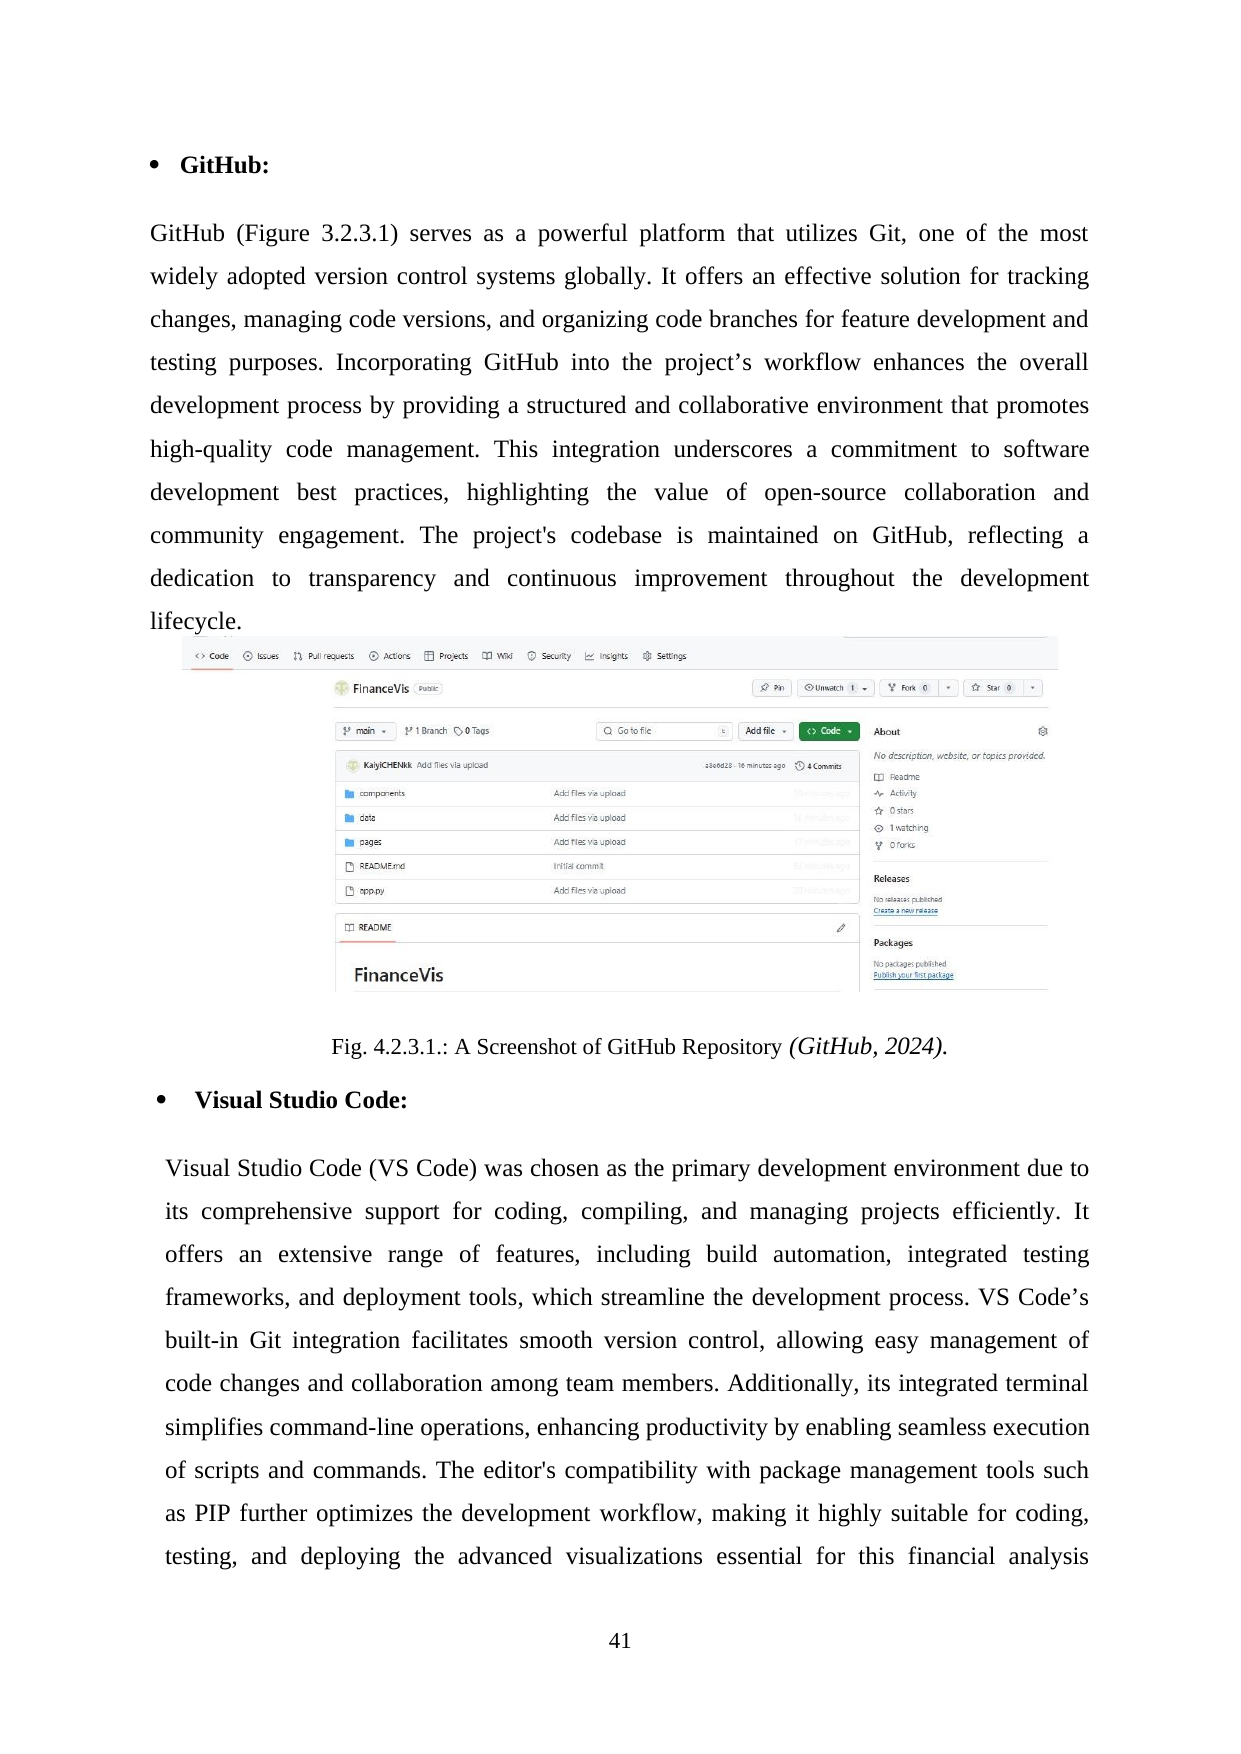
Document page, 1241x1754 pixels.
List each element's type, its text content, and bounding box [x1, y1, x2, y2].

text GitHub (Figure 3.2.3.1) serves as a powerful platform that utilizes Git, one of the most widely adopted version control systems globally. It offers an effective solution for tracking changes, managing code versions, and organizing code branches for feature development and testing purposes. Incorporating GitHub into the project’s workflow enhances the overall development process by providing a structured and collaborative environment that promotes high-quality code management. This integration underscores a commitment to software development best practices, highlighting the value of open-source collaboration and community engagement. The project's codebase is maintained on GitHub, reflecting a dedication to transparency and continuous improvement throughout the development lifecycle. [150, 218, 1090, 635]
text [165, 1153, 1090, 1570]
picture [181, 636, 1059, 992]
list GitHub: [150, 150, 1090, 179]
list Visual Studio Code: [157, 1085, 1090, 1113]
